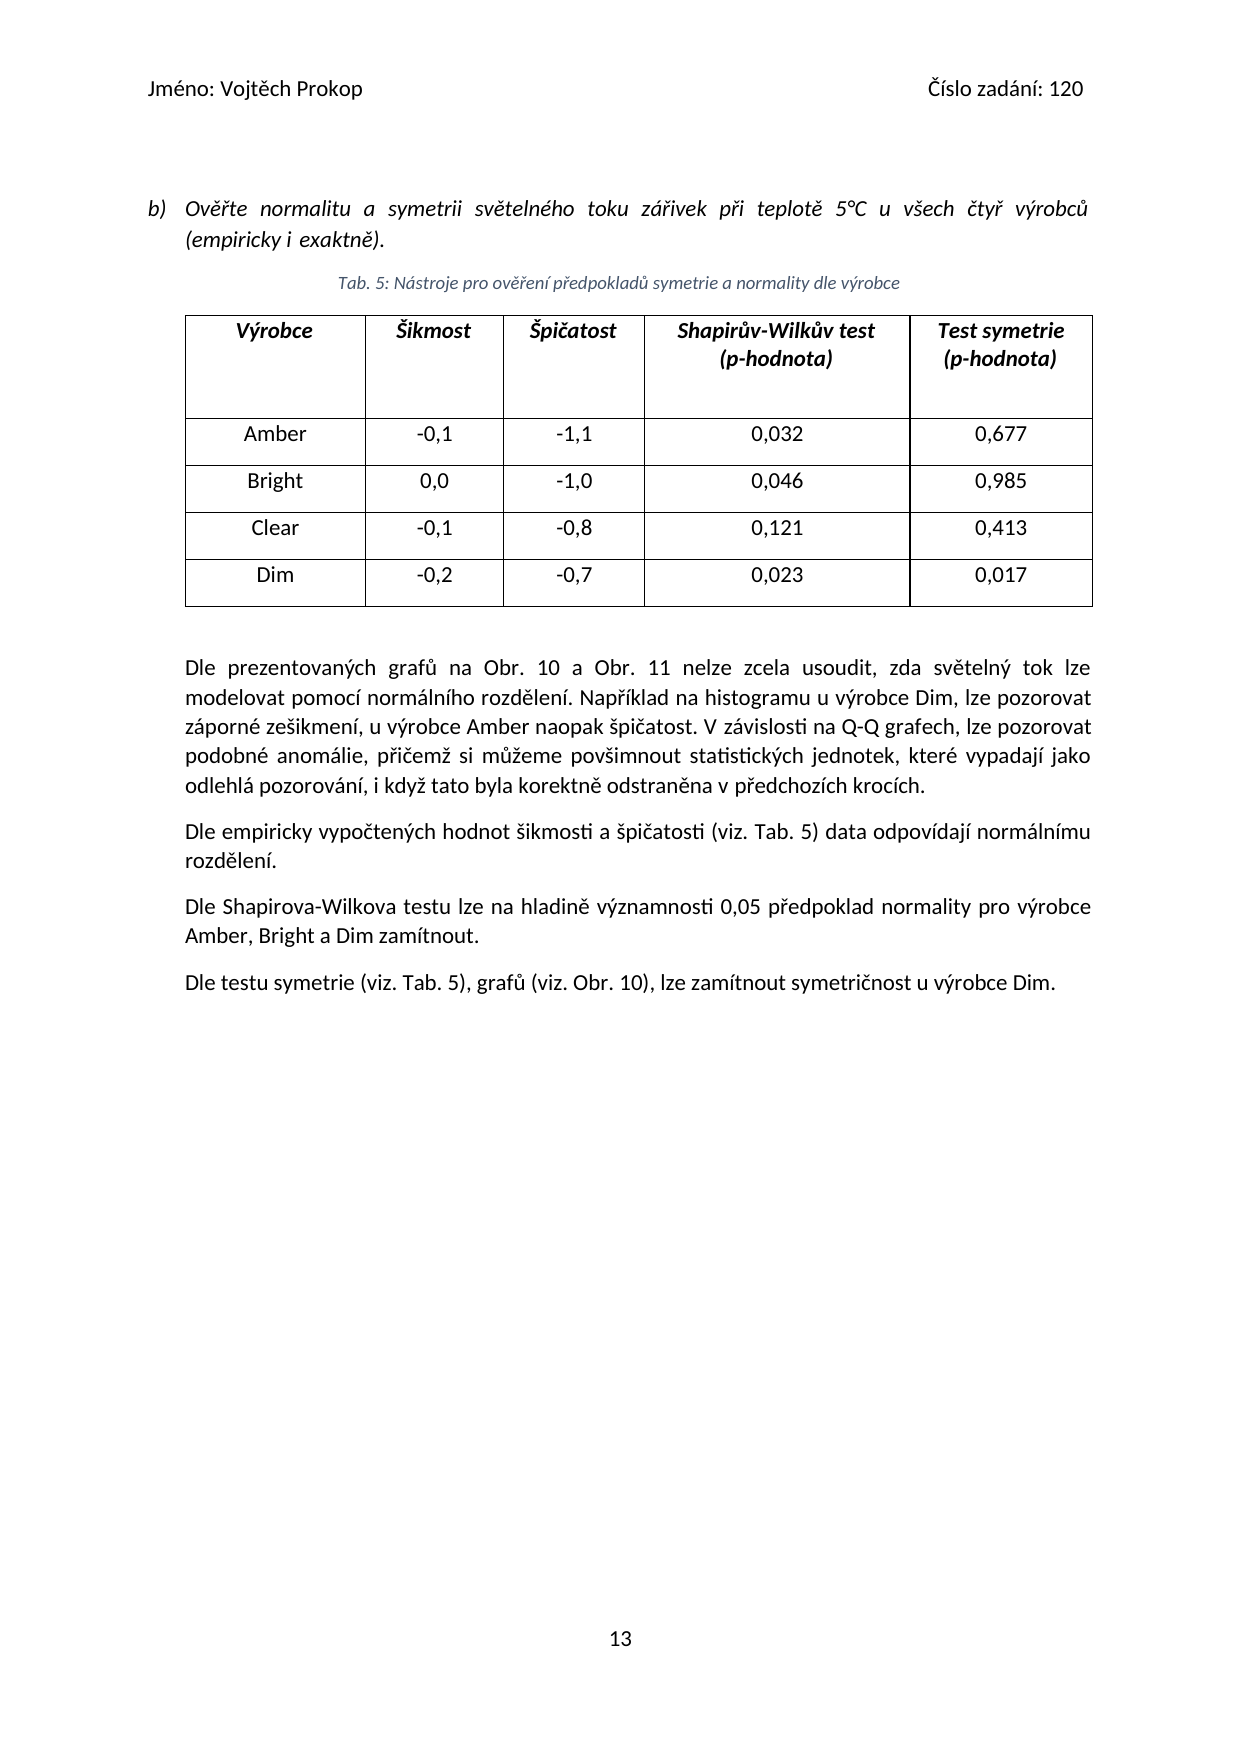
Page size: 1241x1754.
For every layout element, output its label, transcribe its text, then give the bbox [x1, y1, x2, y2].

table_cell -0,7 [504, 560, 644, 606]
table_header Šikmost [366, 316, 503, 418]
text Dle Shapirova-Wilkova testu lze na hladině významnosti 0,05 předpoklad normality pro výrobce Amber, Bright a Dim zamítnout. [185, 892, 1093, 950]
table_header Výrobce [186, 316, 365, 418]
table_cell -0,2 [366, 560, 503, 606]
text Dle empiricky vypočtených hodnot šikmosti a špičatosti (viz. Tab. 5) data odpovídají normálnímu rozdělení. [185, 817, 1093, 874]
table_cell 0,985 [911, 466, 1092, 512]
text Dle prezentovaných grafů na Obr. 10 a Obr. 11 nelze zcela usoudit, zda světelný tok lze modelovat pomocí normálního rozdělení. Například na histogramu u výrobce Dim, lze pozorovat záporné zešikmení, u výrobce Amber naopak špičatost. V závislosti na Q-Q grafech, lze pozorovat podobné anomálie, přičemž si můžeme povšimnout statistických jednotek, které vypadají jako odlehlá pozorování, i když tato byla korektně odstraněna v předchozích krocích. [185, 653, 1093, 799]
list Ověřte normalitu a symetrii světelného toku zářivek při teplotě 5°C u všech čtyř výrobců (empiricky i exaktně). [148, 194, 1093, 253]
table_cell 0,032 [645, 419, 909, 465]
table_header Špičatost [504, 316, 644, 418]
table_cell Amber [186, 419, 365, 465]
table_cell 0,413 [911, 513, 1092, 559]
table_header Shapirův-Wilkův test (p-hodnota) [645, 316, 909, 418]
text Dle testu symetrie (viz. Tab. 5), grafů (viz. Obr. 10), lze zamítnout symetričnost u výrobce Dim. [185, 968, 1093, 996]
table_cell 0,121 [645, 513, 909, 559]
table_cell 0,046 [645, 466, 909, 512]
table_cell -1,1 [504, 419, 644, 465]
table_header Test symetrie (p-hodnota) [911, 316, 1092, 418]
table_cell 0,0 [366, 466, 503, 512]
table_cell Dim [186, 560, 365, 606]
table_cell Clear [186, 513, 365, 559]
table_cell 0,677 [911, 419, 1092, 465]
table_cell -0,1 [366, 419, 503, 465]
table_cell 0,017 [911, 560, 1092, 606]
text Tab. 5: Nástroje pro ověření předpokladů symetrie a normality dle výrobce [148, 272, 1093, 294]
table_cell Bright [186, 466, 365, 512]
table_cell 0,023 [645, 560, 909, 606]
table_cell -0,8 [504, 513, 644, 559]
table_cell -0,1 [366, 513, 503, 559]
table_cell -1,0 [504, 466, 644, 512]
